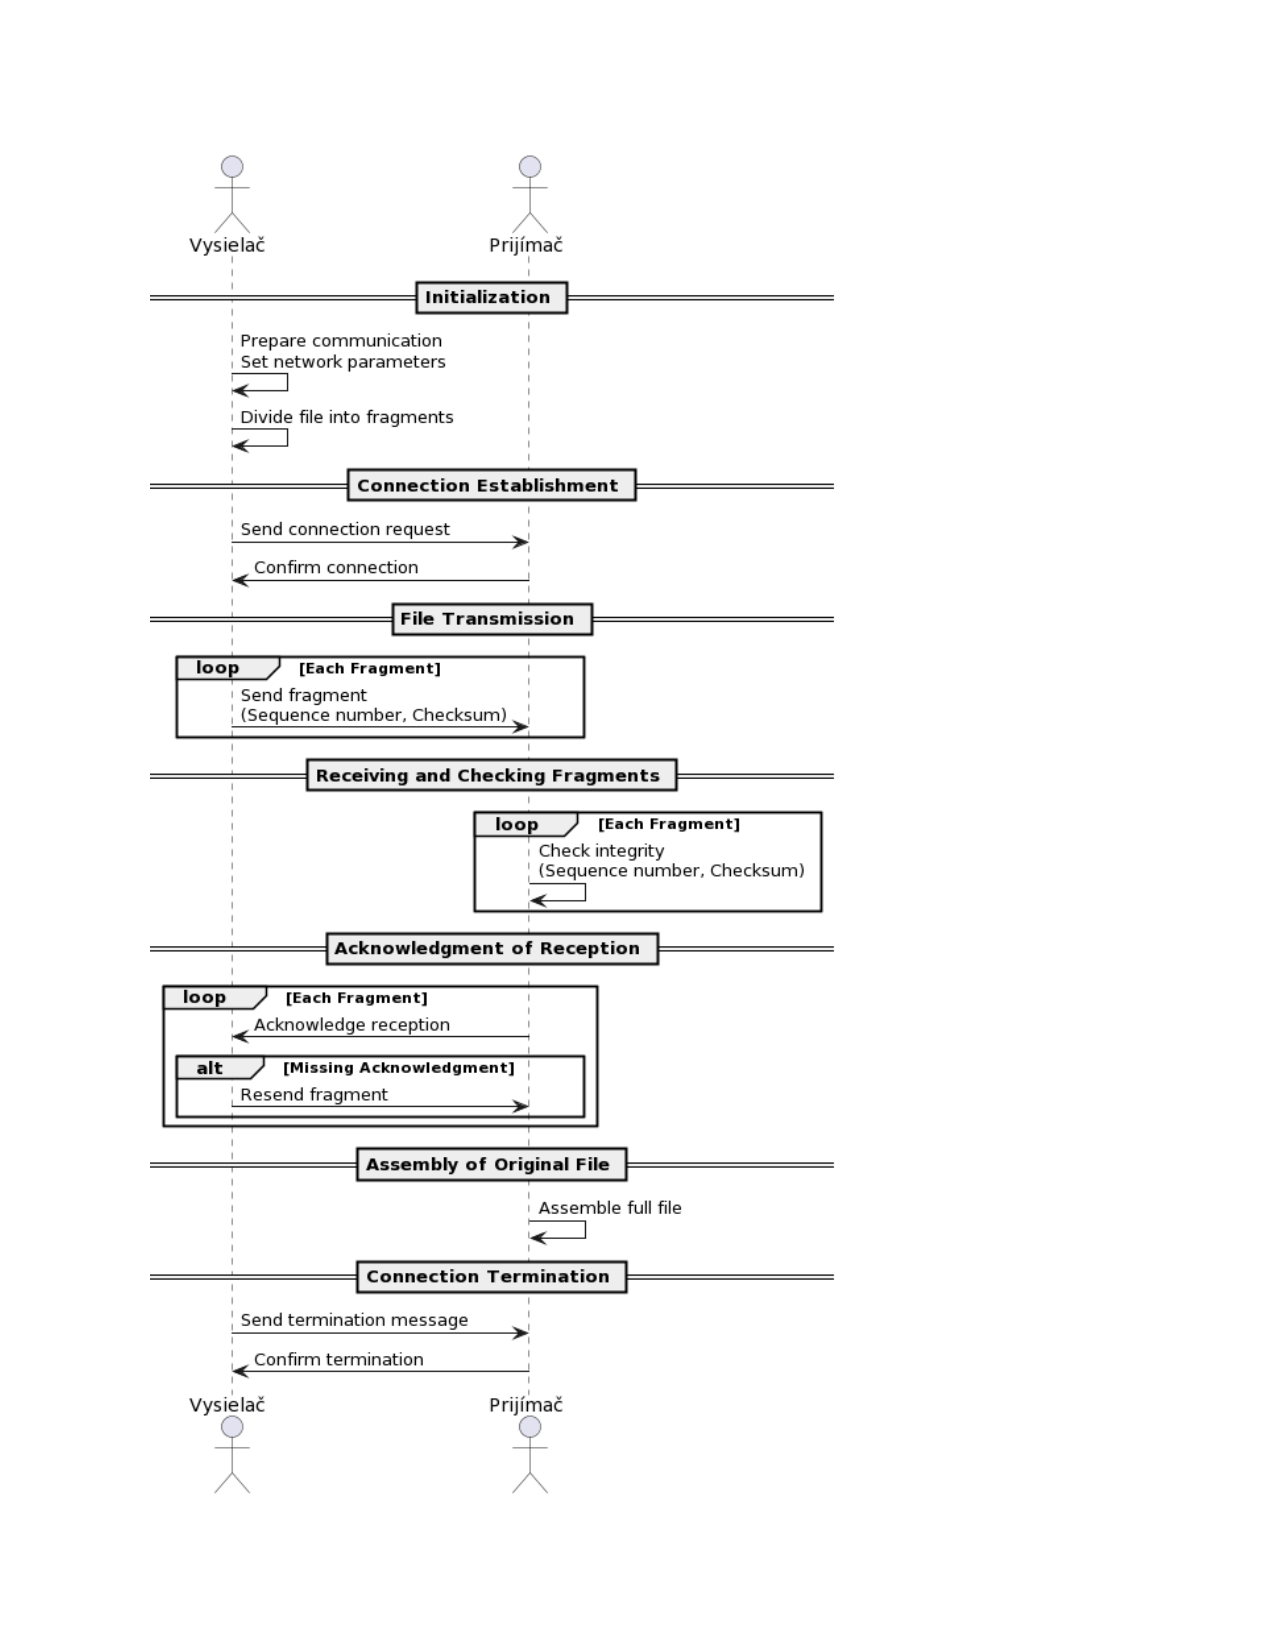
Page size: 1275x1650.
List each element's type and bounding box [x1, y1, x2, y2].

picture [150, 150, 842, 1500]
